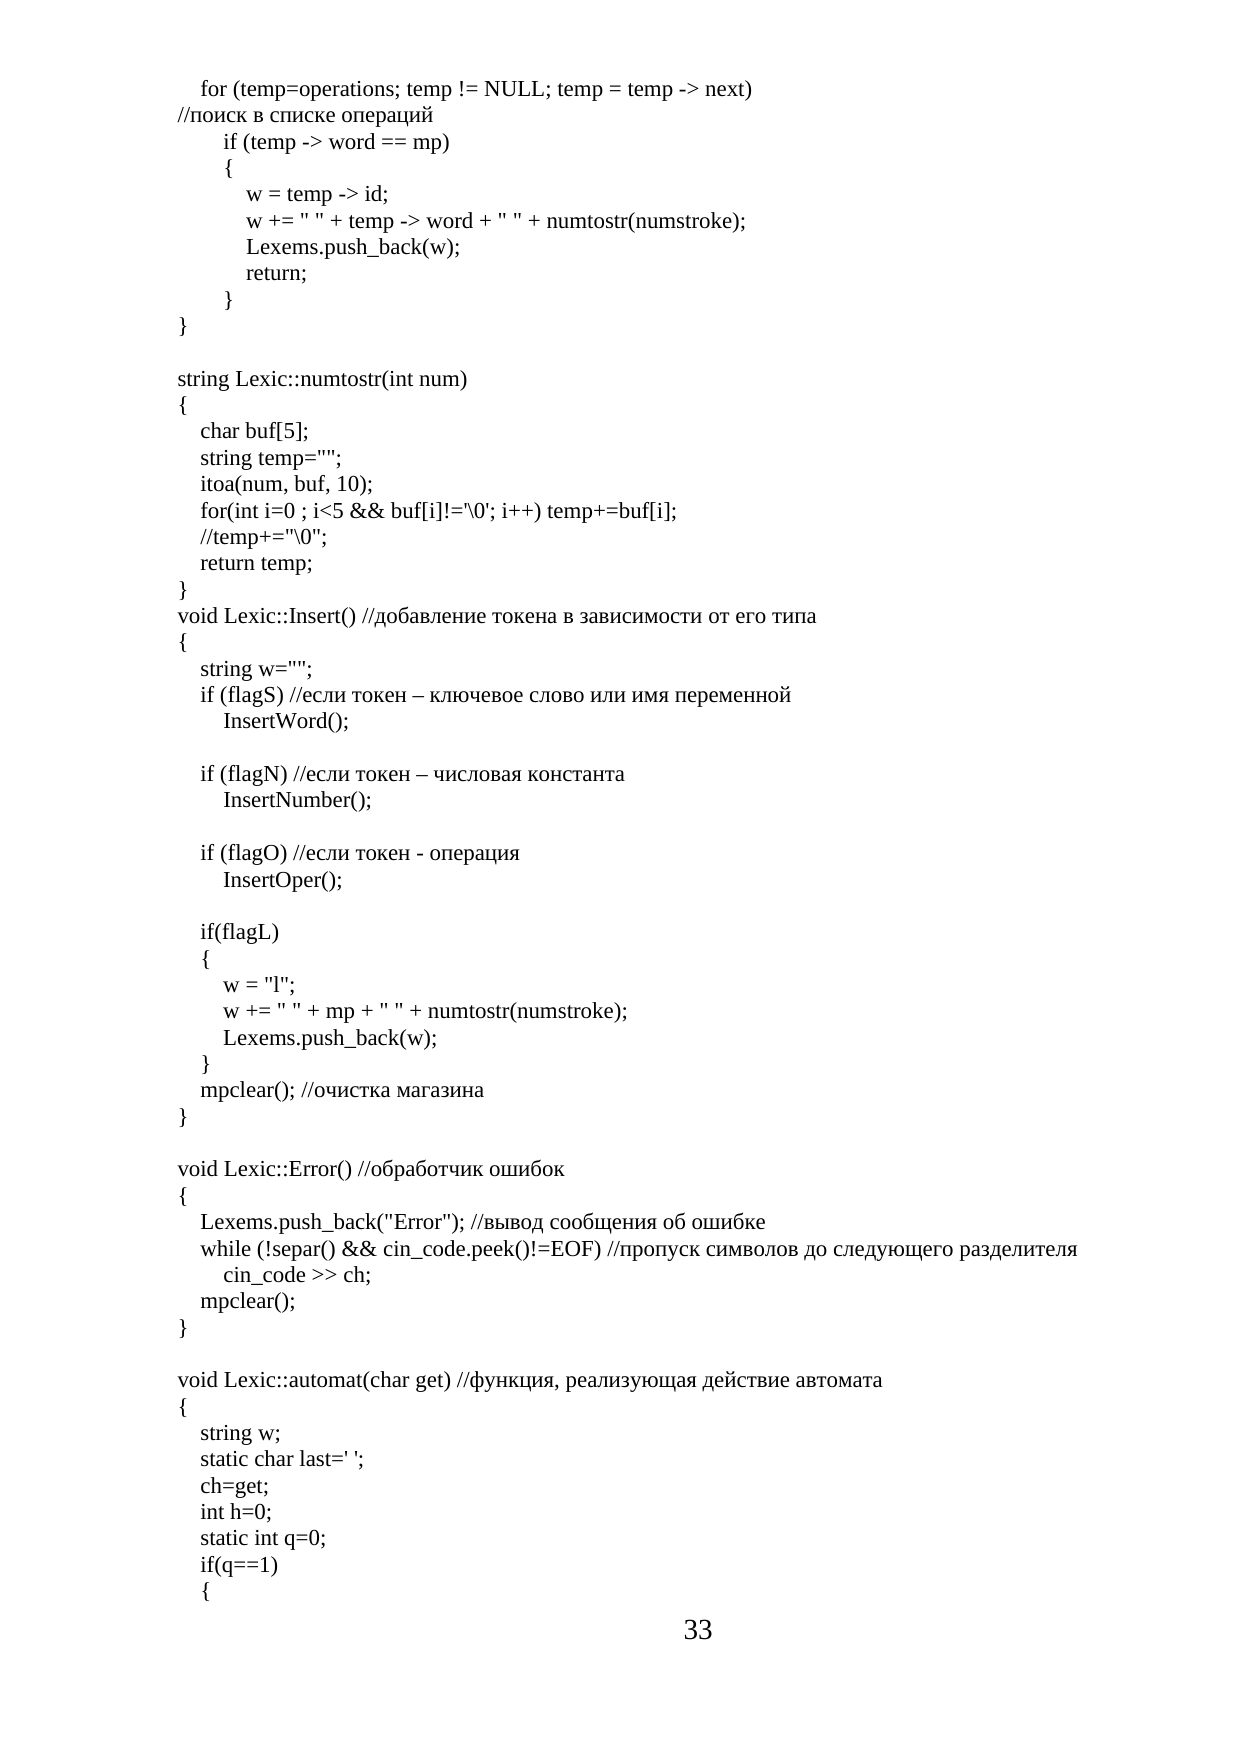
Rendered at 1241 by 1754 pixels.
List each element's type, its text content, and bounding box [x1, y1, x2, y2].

text mpclear(); //очистка магазина [177, 1076, 1152, 1103]
text } [177, 286, 1152, 312]
text //поиск в списке операций [177, 101, 1152, 128]
text { [177, 628, 1152, 655]
text if (flagO) //если токен - операция [177, 839, 1152, 866]
text } [177, 1314, 1152, 1340]
text w += " " + temp -> word + " " + numtostr(numstroke); [177, 207, 1152, 233]
text void Lexic::Error() //обработчик ошибок [177, 1156, 1152, 1182]
text w = "l"; [177, 971, 1152, 997]
text InsertNumber(); [177, 787, 1152, 813]
text Lexems.push_back(w); [177, 1024, 1152, 1050]
text { [177, 1182, 1152, 1208]
text void Lexic::Insert() //добавление токена в зависимости от его типа [177, 602, 1152, 628]
text for(int i=0 ; i<5 && buf[i]!='\0'; i++) temp+=buf[i]; [177, 497, 1152, 523]
text InsertOper(); [177, 866, 1152, 892]
text } [177, 1103, 1152, 1129]
text { [177, 1577, 1152, 1603]
text InsertWord(); [177, 707, 1152, 734]
text void Lexic::automat(char get) //функция, реализующая действие автомата [177, 1366, 1152, 1393]
text for (temp=operations; temp != NULL; temp = temp -> next) [177, 75, 1152, 101]
text cin_code >> ch; [177, 1261, 1152, 1287]
text if(q==1) [177, 1551, 1152, 1577]
text { [177, 391, 1152, 418]
text Lexems.push_back(w); [177, 233, 1152, 259]
text string w; [177, 1419, 1152, 1445]
text string w=""; [177, 655, 1152, 681]
text Lexems.push_back("Error"); //вывод сообщения об ошибке [177, 1208, 1152, 1234]
text w = temp -> id; [177, 180, 1152, 207]
text string temp=""; [177, 444, 1152, 470]
text } [177, 576, 1152, 602]
text string Lexic::numtostr(int num) [177, 365, 1152, 391]
text if(flagL) [177, 918, 1152, 945]
text itoa(num, buf, 10); [177, 470, 1152, 497]
text if (flagS) //если токен – ключевое слово или имя переменной [177, 681, 1152, 707]
text w += " " + mp + " " + numtostr(numstroke); [177, 997, 1152, 1024]
text { [177, 945, 1152, 971]
text int h=0; [177, 1498, 1152, 1524]
text ch=get; [177, 1472, 1152, 1498]
text //temp+="\0"; [177, 523, 1152, 549]
text char buf[5]; [177, 418, 1152, 444]
text return; [177, 259, 1152, 286]
text { [177, 154, 1152, 180]
text if (temp -> word == mp) [177, 128, 1152, 154]
text static int q=0; [177, 1524, 1152, 1551]
text } [177, 312, 1152, 338]
text static char last=' '; [177, 1445, 1152, 1472]
text { [177, 1393, 1152, 1419]
text if (flagN) //если токен – числовая константа [177, 760, 1152, 787]
text while (!separ() && cin_code.peek()!=EOF) //пропуск символов до следующего разделителя [177, 1234, 1152, 1261]
text return temp; [177, 549, 1152, 576]
text mpclear(); [177, 1287, 1152, 1314]
text } [177, 1050, 1152, 1076]
